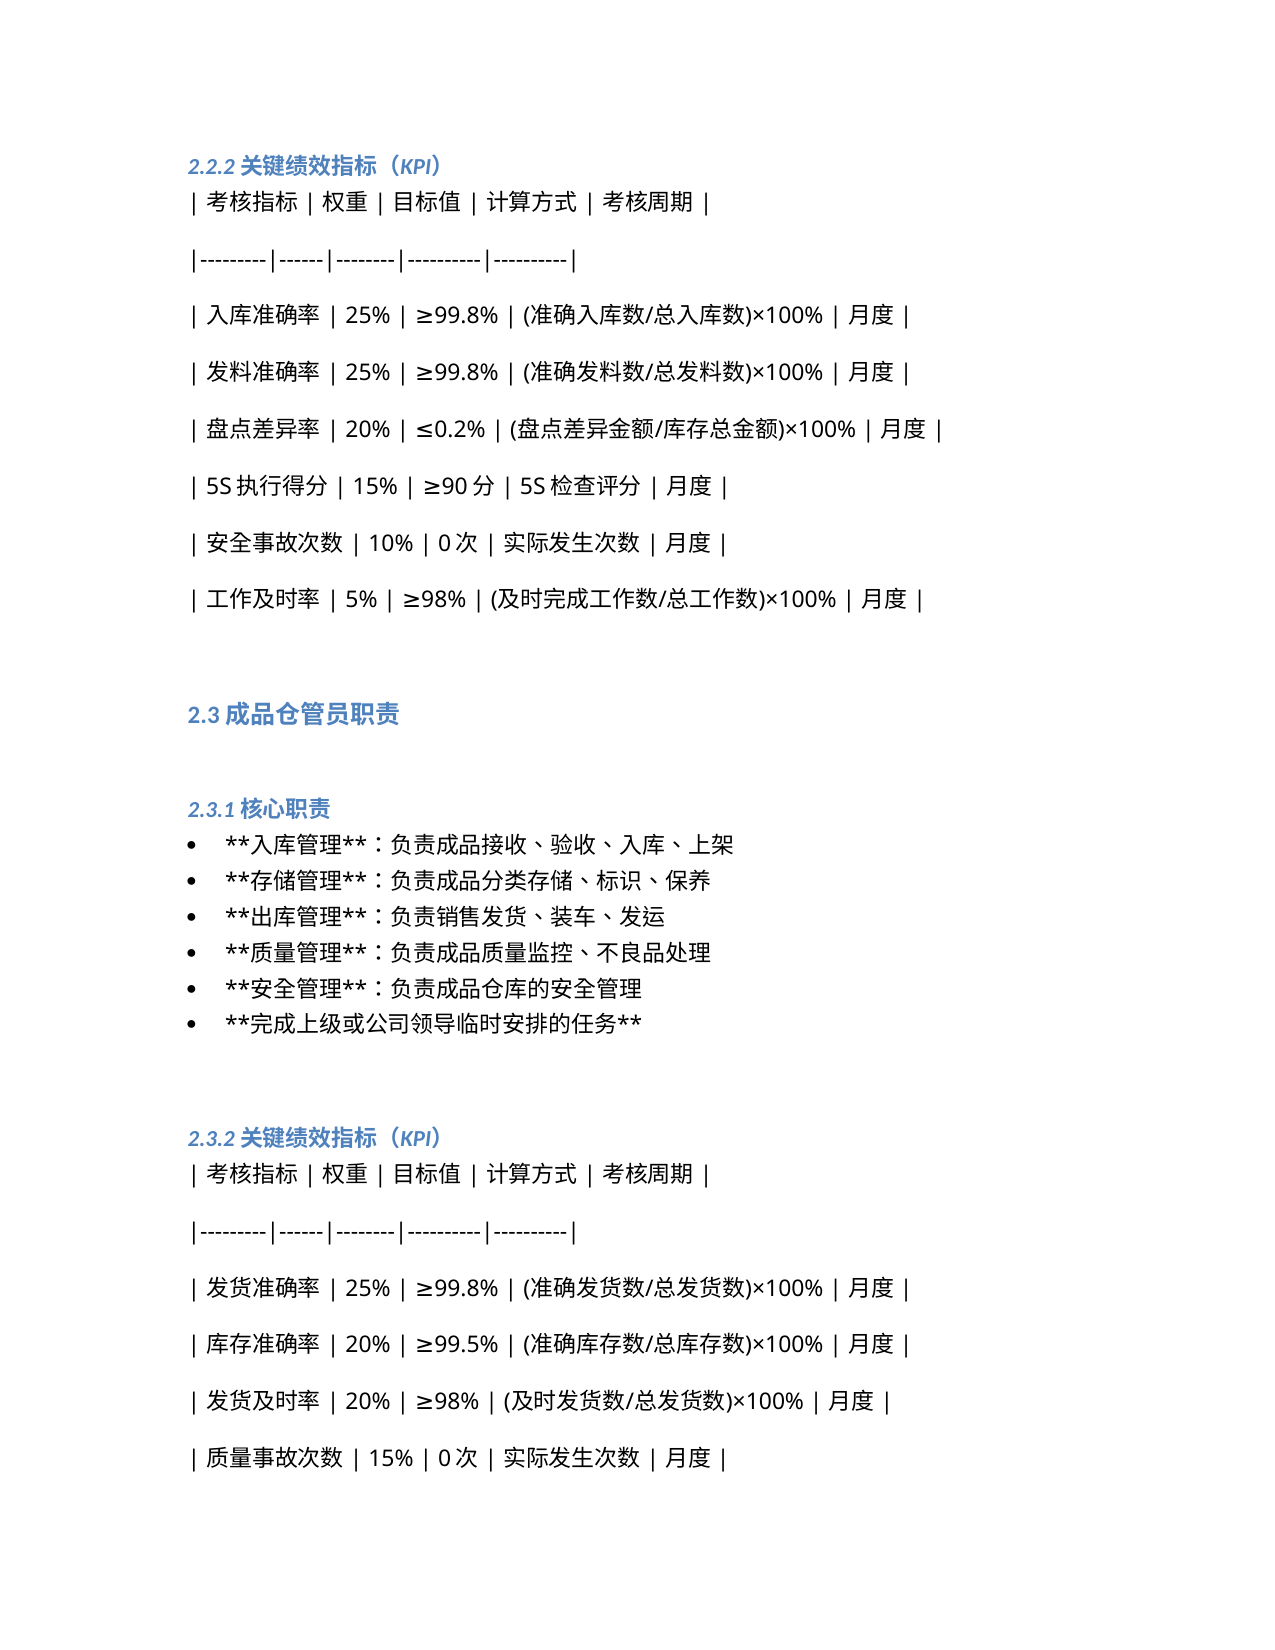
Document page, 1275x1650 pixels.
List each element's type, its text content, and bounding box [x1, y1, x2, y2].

text | 发货及时率 | 20% | ≥98% | (及时发货数/总发货数)×100% | 月度 | [187, 1385, 1087, 1416]
list **入库管理**：负责成品接收、验收、入库、上架 [187, 829, 1087, 860]
text | 发料准确率 | 25% | ≥99.8% | (准确发料数/总发料数)×100% | 月度 | [187, 356, 1087, 387]
text | 工作及时率 | 5% | ≥98% | (及时完成工作数/总工作数)×100% | 月度 | [187, 583, 1087, 614]
text | 5S执行得分 | 15% | ≥90分 | 5S检查评分 | 月度 | [187, 470, 1087, 501]
text |---------|------|--------|----------|----------| [187, 1215, 1087, 1246]
list **存储管理**：负责成品分类存储、标识、保养 [187, 865, 1087, 896]
text | 发货准确率 | 25% | ≥99.8% | (准确发货数/总发货数)×100% | 月度 | [187, 1271, 1087, 1303]
list **安全管理**：负责成品仓库的安全管理 [187, 972, 1087, 1004]
text |---------|------|--------|----------|----------| [187, 243, 1087, 274]
subtitle 2.3 成品仓管员职责 [187, 697, 1087, 731]
text | 入库准确率 | 25% | ≥99.8% | (准确入库数/总入库数)×100% | 月度 | [187, 299, 1087, 331]
list **质量管理**：负责成品质量监控、不良品处理 [187, 937, 1087, 968]
subtitle 2.3.2 关键绩效指标（KPI） [187, 1122, 1087, 1153]
text | 考核指标 | 权重 | 目标值 | 计算方式 | 考核周期 | [187, 1158, 1087, 1189]
text | 安全事故次数 | 10% | 0次 | 实际发生次数 | 月度 | [187, 527, 1087, 558]
text | 考核指标 | 权重 | 目标值 | 计算方式 | 考核周期 | [187, 186, 1087, 217]
subtitle 2.2.2 关键绩效指标（KPI） [187, 150, 1087, 181]
text | 质量事故次数 | 15% | 0次 | 实际发生次数 | 月度 | [187, 1442, 1087, 1473]
list **完成上级或公司领导临时安排的任务** [187, 1008, 1087, 1040]
list **出库管理**：负责销售发货、装车、发运 [187, 901, 1087, 932]
text | 盘点差异率 | 20% | ≤0.2% | (盘点差异金额/库存总金额)×100% | 月度 | [187, 413, 1087, 444]
text | 库存准确率 | 20% | ≥99.5% | (准确库存数/总库存数)×100% | 月度 | [187, 1328, 1087, 1359]
subtitle 2.3.1 核心职责 [187, 793, 1087, 824]
